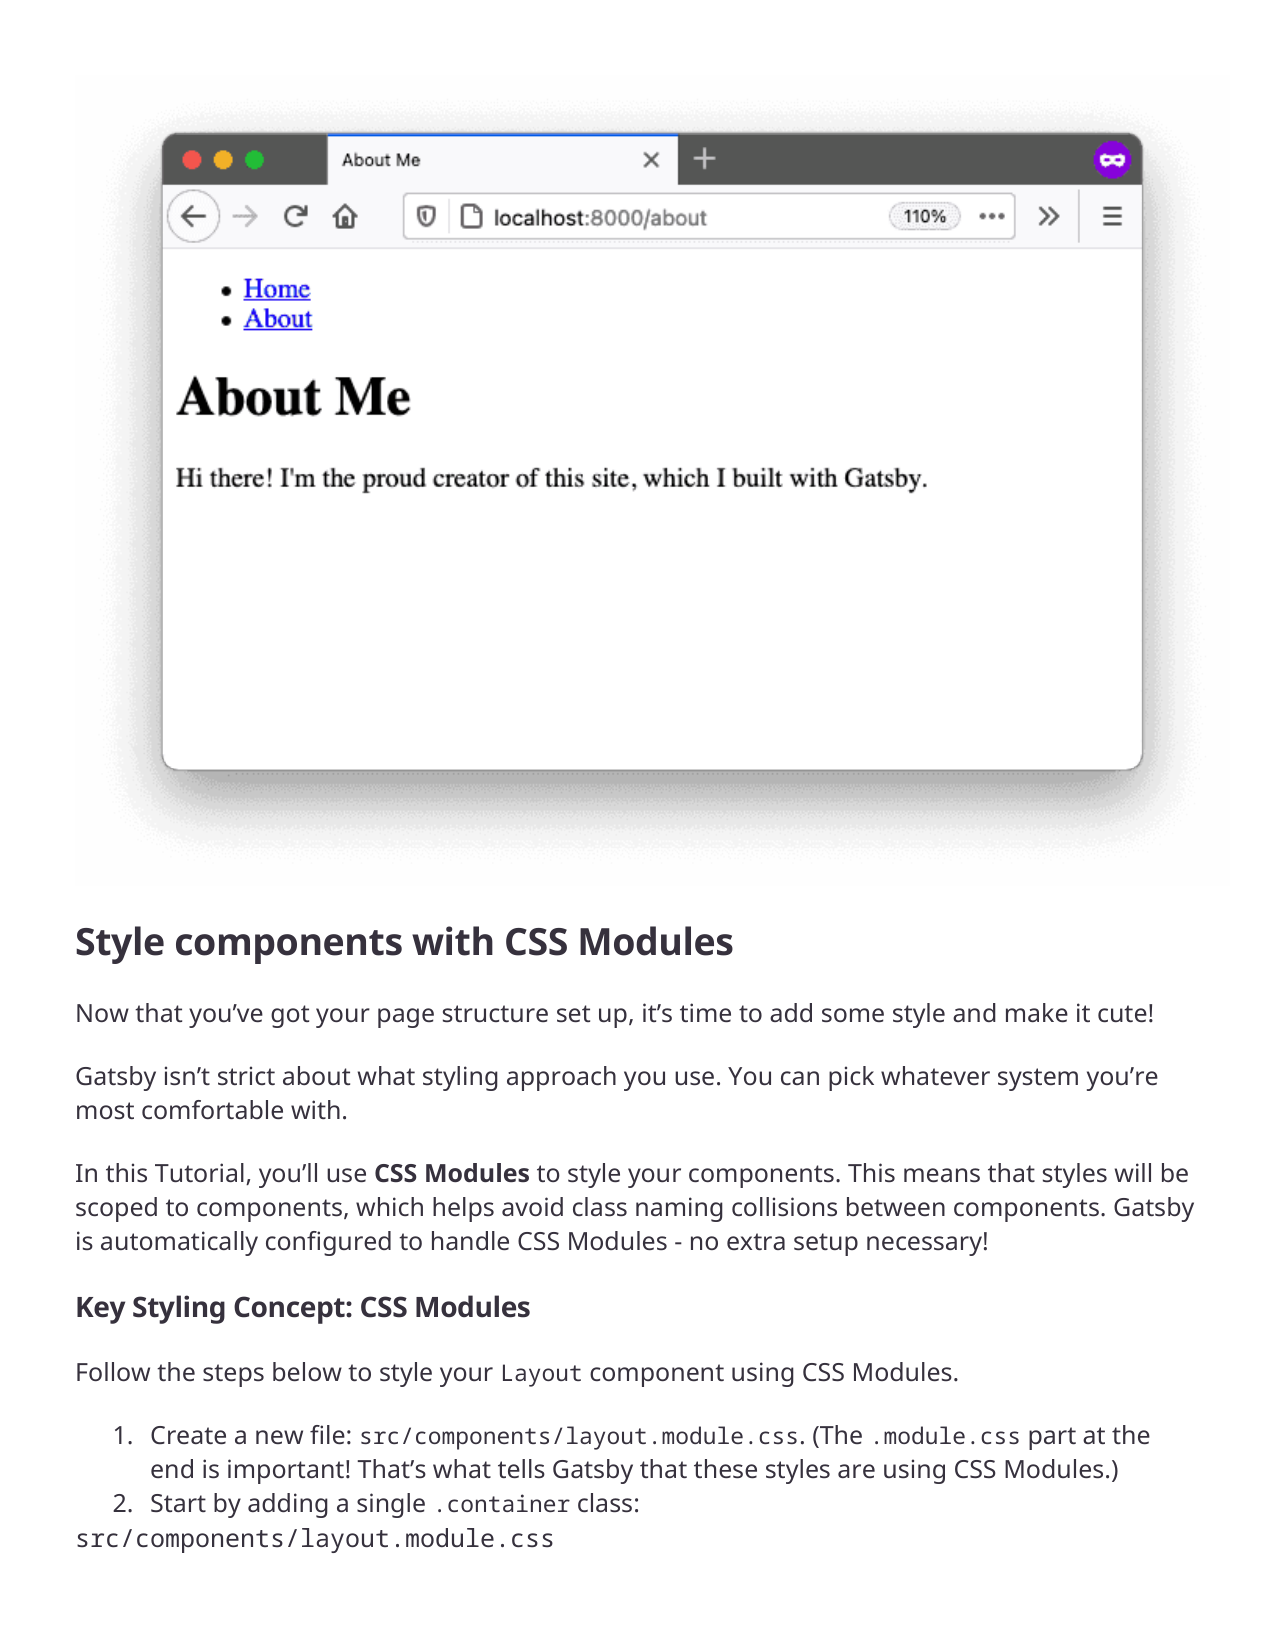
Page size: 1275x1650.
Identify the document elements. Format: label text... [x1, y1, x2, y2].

text In this Tutorial, you’ll use CSS Modules to style your components. This means that styles will be scoped to components, which helps avoid class naming collisions between components. Gatsby is automatically configured to handle CSS Modules - no extra setup necessary! [75, 1156, 1200, 1258]
picture [75, 75, 1230, 886]
text Style components with CSS Modules [75, 915, 1200, 966]
text Follow the steps below to style your Layout component using CSS Modules. [75, 1355, 1200, 1389]
text Gatsby isn’t strict about what styling approach you use. You can pick whatever system you’re most comfortable with. [75, 1059, 1200, 1127]
list Start by adding a single .container class: [112, 1486, 1200, 1520]
text Key Styling Concept: CSS Modules [75, 1287, 1200, 1326]
text Now that you’ve got your page structure set up, it’s time to add some style and make it cute! [75, 995, 1200, 1029]
list Create a new file: src/components/layout.module.css. (The .module.css part at the end is important! That’s what tells Gatsby that these styles are using CSS Modules.) [112, 1418, 1200, 1486]
text src/components/layout.module.css [75, 1520, 1200, 1554]
